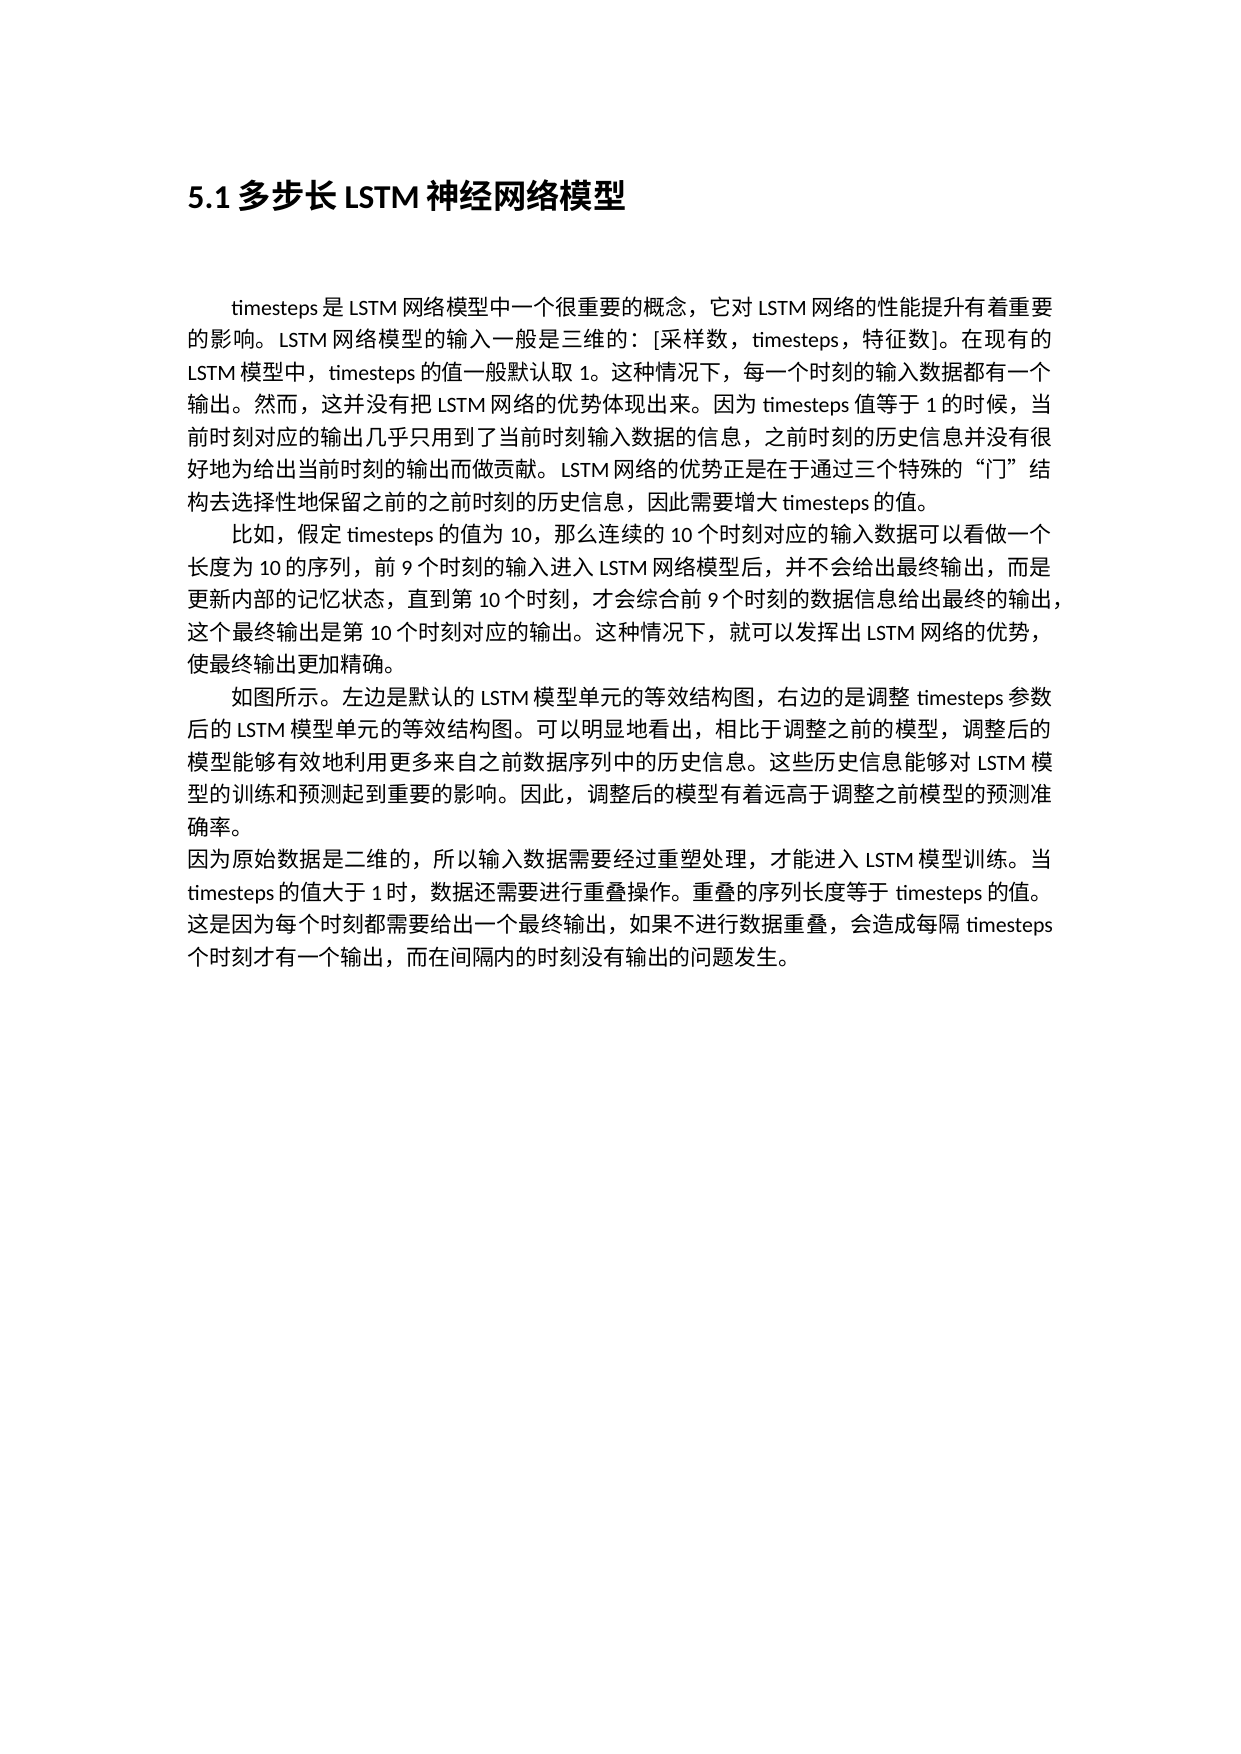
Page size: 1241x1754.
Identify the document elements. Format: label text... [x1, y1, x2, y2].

text timesteps是LSTM网络模型中一个很重要的概念，它对LSTM网络的性能提升有着重要的影响。LSTM网络模型的输入一般是三维的：[采样数，timesteps，特征数]。在现有的LSTM模型中，timesteps的值一般默认取1。这种情况下，每一个时刻的输入数据都有一个输出。然而，这并没有把LSTM网络的优势体现出来。因为timesteps值等于1的时候，当前时刻对应的输出几乎只用到了当前时刻输入数据的信息，之前时刻的历史信息并没有很好地为给出当前时刻的输出而做贡献。LSTM网络的优势正是在于通过三个特殊的“门”结构去选择性地保留之前的之前时刻的历史信息，因此需要增大timesteps的值。 [187, 289, 1053, 517]
text 比如，假定timesteps的值为10，那么连续的10个时刻对应的输入数据可以看做一个长度为10的序列，前9个时刻的输入进入LSTM网络模型后，并不会给出最终输出，而是更新内部的记忆状态，直到第10个时刻，才会综合前9个时刻的数据信息给出最终的输出，这个最终输出是第10个时刻对应的输出。这种情况下，就可以发挥出LSTM网络的优势，使最终输出更加精确。 [187, 517, 1053, 679]
text 因为原始数据是二维的，所以输入数据需要经过重塑处理，才能进入LSTM模型训练。当timesteps的值大于1时，数据还需要进行重叠操作。重叠的序列长度等于timesteps的值。这是因为每个时刻都需要给出一个最终输出，如果不进行数据重叠，会造成每隔timesteps个时刻才有一个输出，而在间隔内的时刻没有输出的问题发生。 [187, 842, 1053, 972]
text 如图所示。左边是默认的LSTM模型单元的等效结构图，右边的是调整timesteps参数后的LSTM模型单元的等效结构图。可以明显地看出，相比于调整之前的模型，调整后的模型能够有效地利用更多来自之前数据序列中的历史信息。这些历史信息能够对LSTM模型的训练和预测起到重要的影响。因此，调整后的模型有着远高于调整之前模型的预测准确率。 [187, 679, 1053, 842]
subtitle 5.1 多步长LSTM神经网络模型 [187, 162, 1053, 227]
